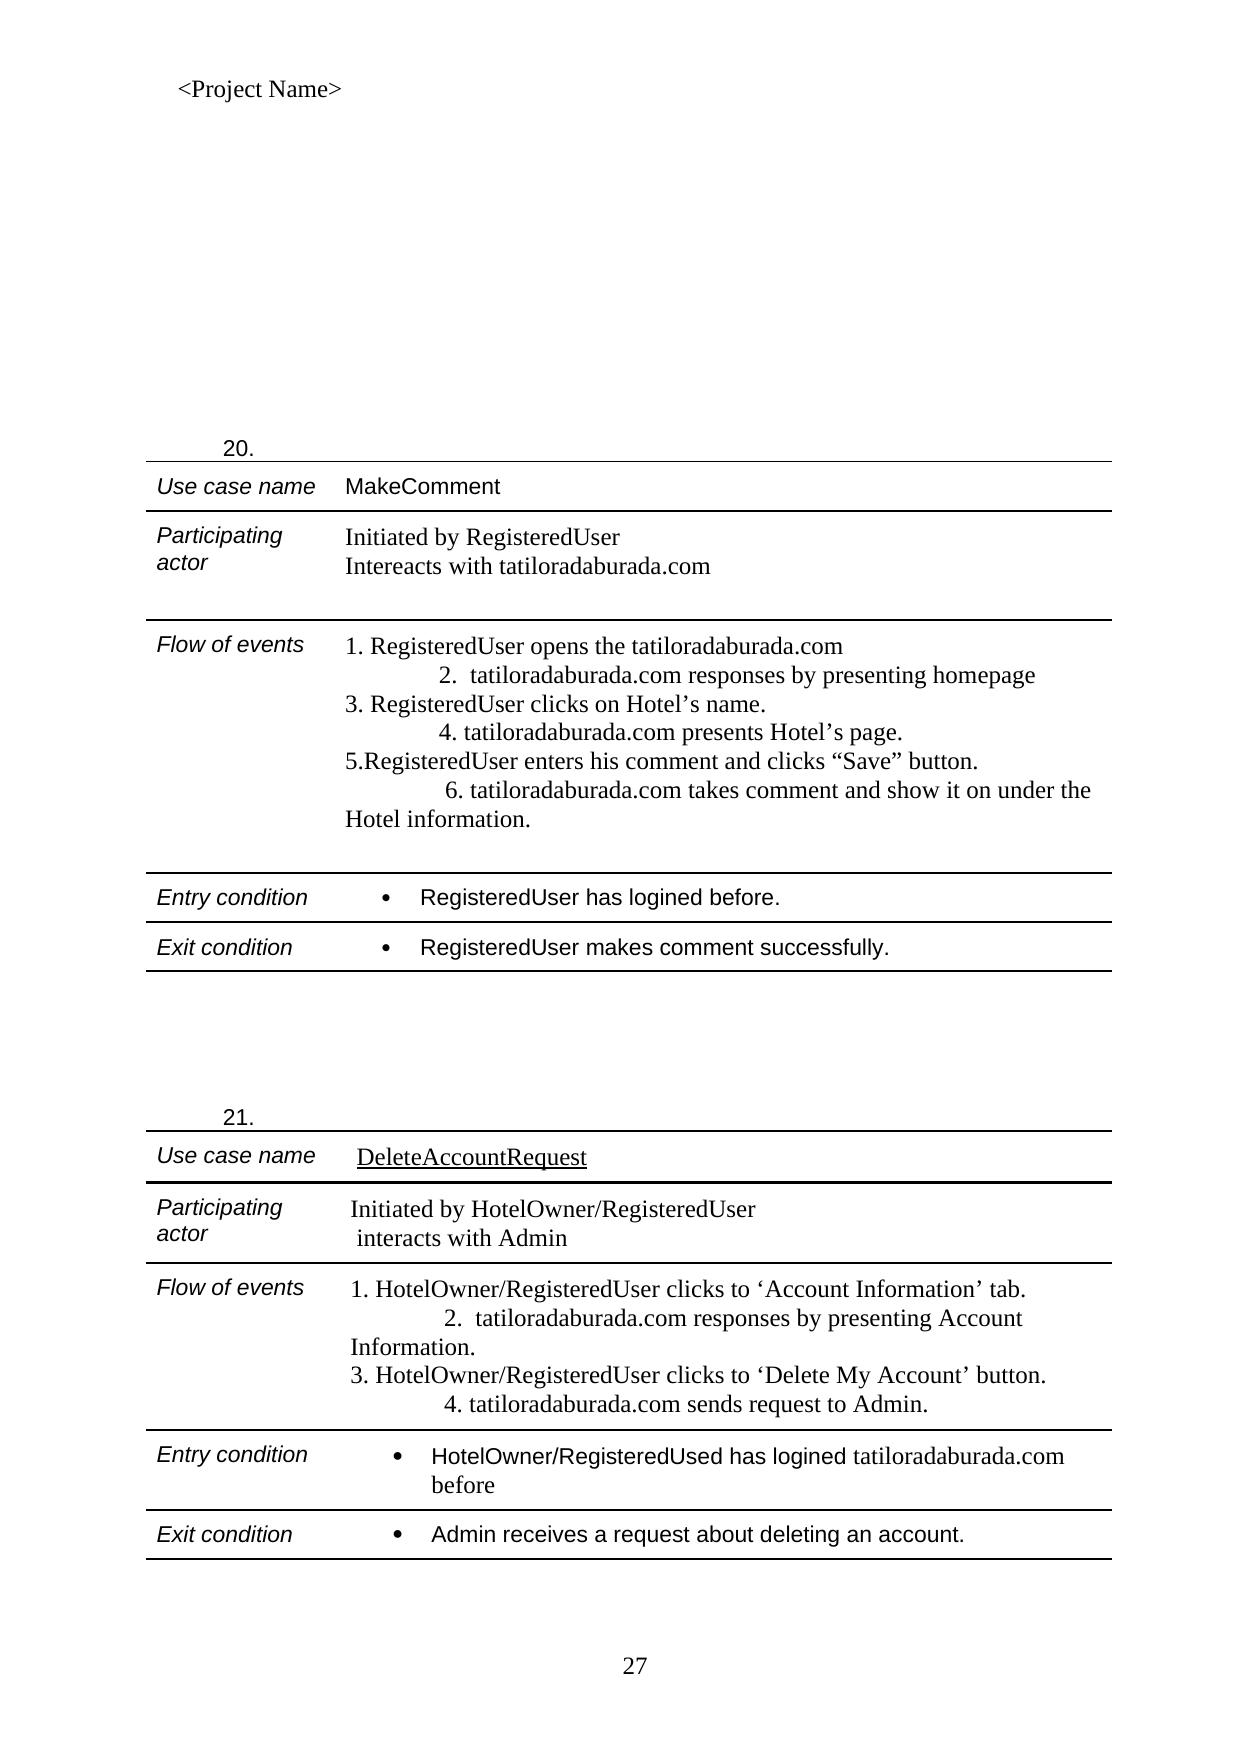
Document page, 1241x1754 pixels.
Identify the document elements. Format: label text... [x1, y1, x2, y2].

table_header DeleteAccountRequest [340, 1132, 1112, 1181]
table_header Use case name [146, 1132, 340, 1181]
table_cell Exit condition [146, 923, 334, 970]
table_cell Initiated by HotelOwner/RegisteredUser interacts with Admin [340, 1184, 1112, 1262]
table_cell HotelOwner/RegisteredUsed has logined tatiloradaburada.com before [340, 1431, 1112, 1509]
table_cell Flow of events [146, 621, 334, 872]
table_cell 1. RegisteredUser opens the tatiloradaburada.com 2. tatiloradaburada.com responses by presenting homepage 3. RegisteredUser clicks on Hotel’s name. 4. tatiloradaburada.com presents Hotel’s page. 5.RegisteredUser enters his comment and clicks “Save” button. 6. tatiloradaburada.com takes comment and show it on under the Hotel information. [335, 621, 1112, 872]
table_cell Initiated by RegisteredUser Intereacts with tatiloradaburada.com [335, 512, 1112, 619]
table_cell Participating actor [146, 1184, 340, 1262]
table_cell Admin receives a request about deleting an account. [340, 1511, 1112, 1558]
table_cell Flow of events [146, 1264, 340, 1428]
table_cell Entry condition [146, 874, 334, 921]
table_header Use case name [146, 462, 334, 509]
text 20. [223, 434, 1093, 461]
table_cell Exit condition [146, 1511, 340, 1558]
table_cell RegisteredUser has logined before. [335, 874, 1112, 921]
table_cell RegisteredUser makes comment successfully. [335, 923, 1112, 970]
text 21. [223, 1104, 1093, 1130]
table_cell 1. HotelOwner/RegisteredUser clicks to ‘Account Information’ tab. 2. tatiloradaburada.com responses by presenting Account Information. 3. HotelOwner/RegisteredUser clicks to ‘Delete My Account’ button. 4. tatiloradaburada.com sends request to Admin. [340, 1264, 1112, 1428]
table_header MakeComment [335, 462, 1112, 509]
table_cell Entry condition [146, 1431, 340, 1509]
table_cell Participating actor [146, 512, 334, 619]
